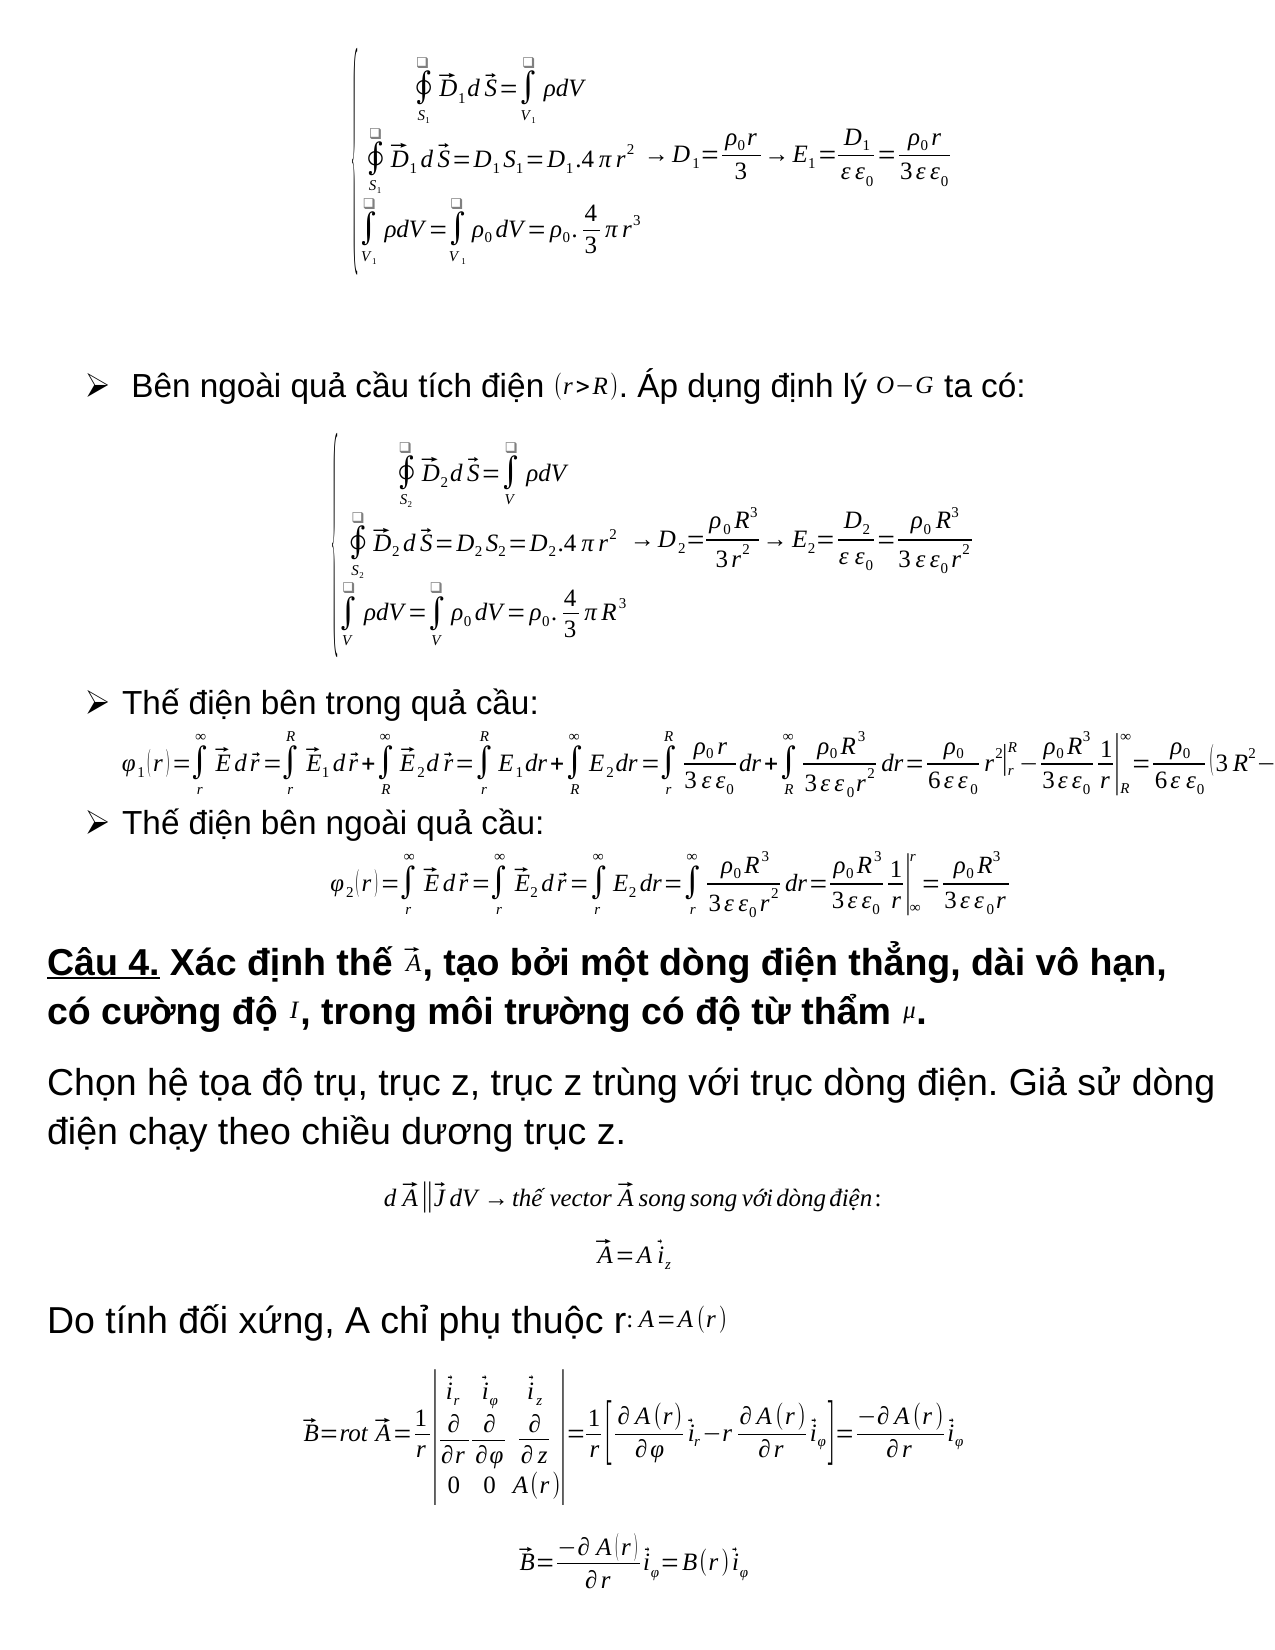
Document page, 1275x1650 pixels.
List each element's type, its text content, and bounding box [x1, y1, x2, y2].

text Chọn hệ tọa độ trụ, trục z, trục z trùng với trục dòng điện. Giả sử dòng điện chạy theo chiều dương trục z. [47, 1060, 1219, 1152]
text Câu 4. Xác định thế , tạo bởi một dòng điện thẳng, dài vô hạn, có cường độ , trong môi trường có độ từ thẩm . [47, 940, 1219, 1032]
list Bên ngoài quả cầu tích điện . Áp dụng định lý ta có: [84, 366, 1219, 405]
list Thế điện bên trong quả cầu: [84, 683, 1219, 722]
text Do tính đối xứng, A chỉ phụ thuộc r [47, 1298, 1219, 1341]
list Thế điện bên ngoài quả cầu: [84, 803, 1219, 842]
